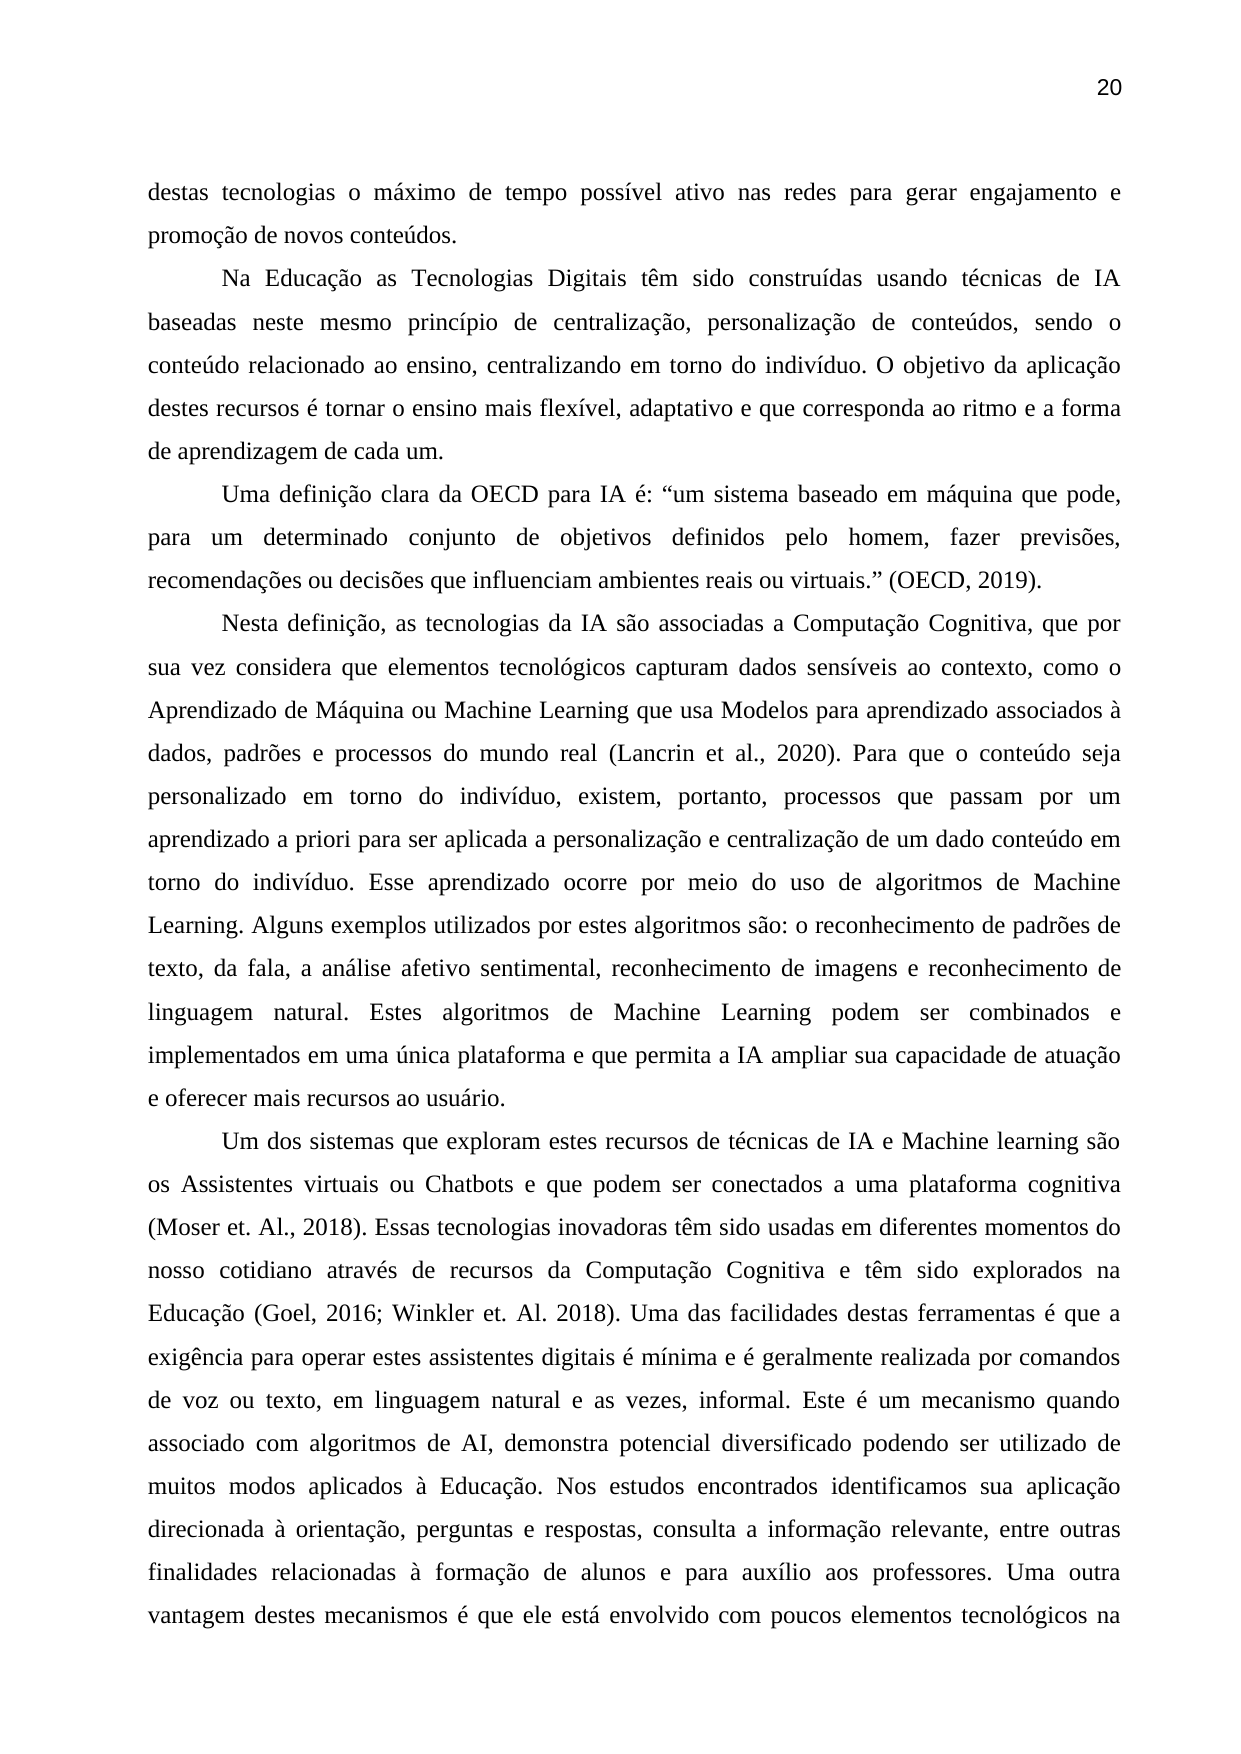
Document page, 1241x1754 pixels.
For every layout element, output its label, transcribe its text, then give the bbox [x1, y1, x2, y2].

text Na Educação as Tecnologias Digitais têm sido construídas usando técnicas de IA baseadas neste mesmo princípio de centralização, personalização de conteúdos, sendo o conteúdo relacionado ao ensino, centralizando em torno do indivíduo. O objetivo da aplicação destes recursos é tornar o ensino mais flexível, adaptativo e que corresponda ao ritmo e a forma de aprendizagem de cada um. [148, 263, 1122, 465]
text Nesta definição, as tecnologias da IA são associadas a Computação Cognitiva, que por sua vez considera que elementos tecnológicos capturam dados sensíveis ao contexto, como o Aprendizado de Máquina ou Machine Learning que usa Modelos para aprendizado associados à dados, padrões e processos do mundo real (Lancrin et al., 2020). Para que o conteúdo seja personalizado em torno do indivíduo, existem, portanto, processos que passam por um aprendizado a priori para ser aplicada a personalização e centralização de um dado conteúdo em torno do indivíduo. Esse aprendizado ocorre por meio do uso de algoritmos de Machine Learning. Alguns exemplos utilizados por estes algoritmos são: o reconhecimento de padrões de texto, da fala, a análise afetivo sentimental, reconhecimento de imagens e reconhecimento de linguagem natural. Estes algoritmos de Machine Learning podem ser combinados e implementados em uma única plataforma e que permita a IA ampliar sua capacidade de atuação e oferecer mais recursos ao usuário. [148, 608, 1122, 1112]
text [148, 1126, 1122, 1629]
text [148, 177, 1122, 249]
text Uma definição clara da OECD para IA é: “um sistema baseado em máquina que pode, para um determinado conjunto de objetivos definidos pelo homem, fazer previsões, recomendações ou decisões que influenciam ambientes reais ou virtuais.” (OECD, 2019). [148, 479, 1122, 594]
